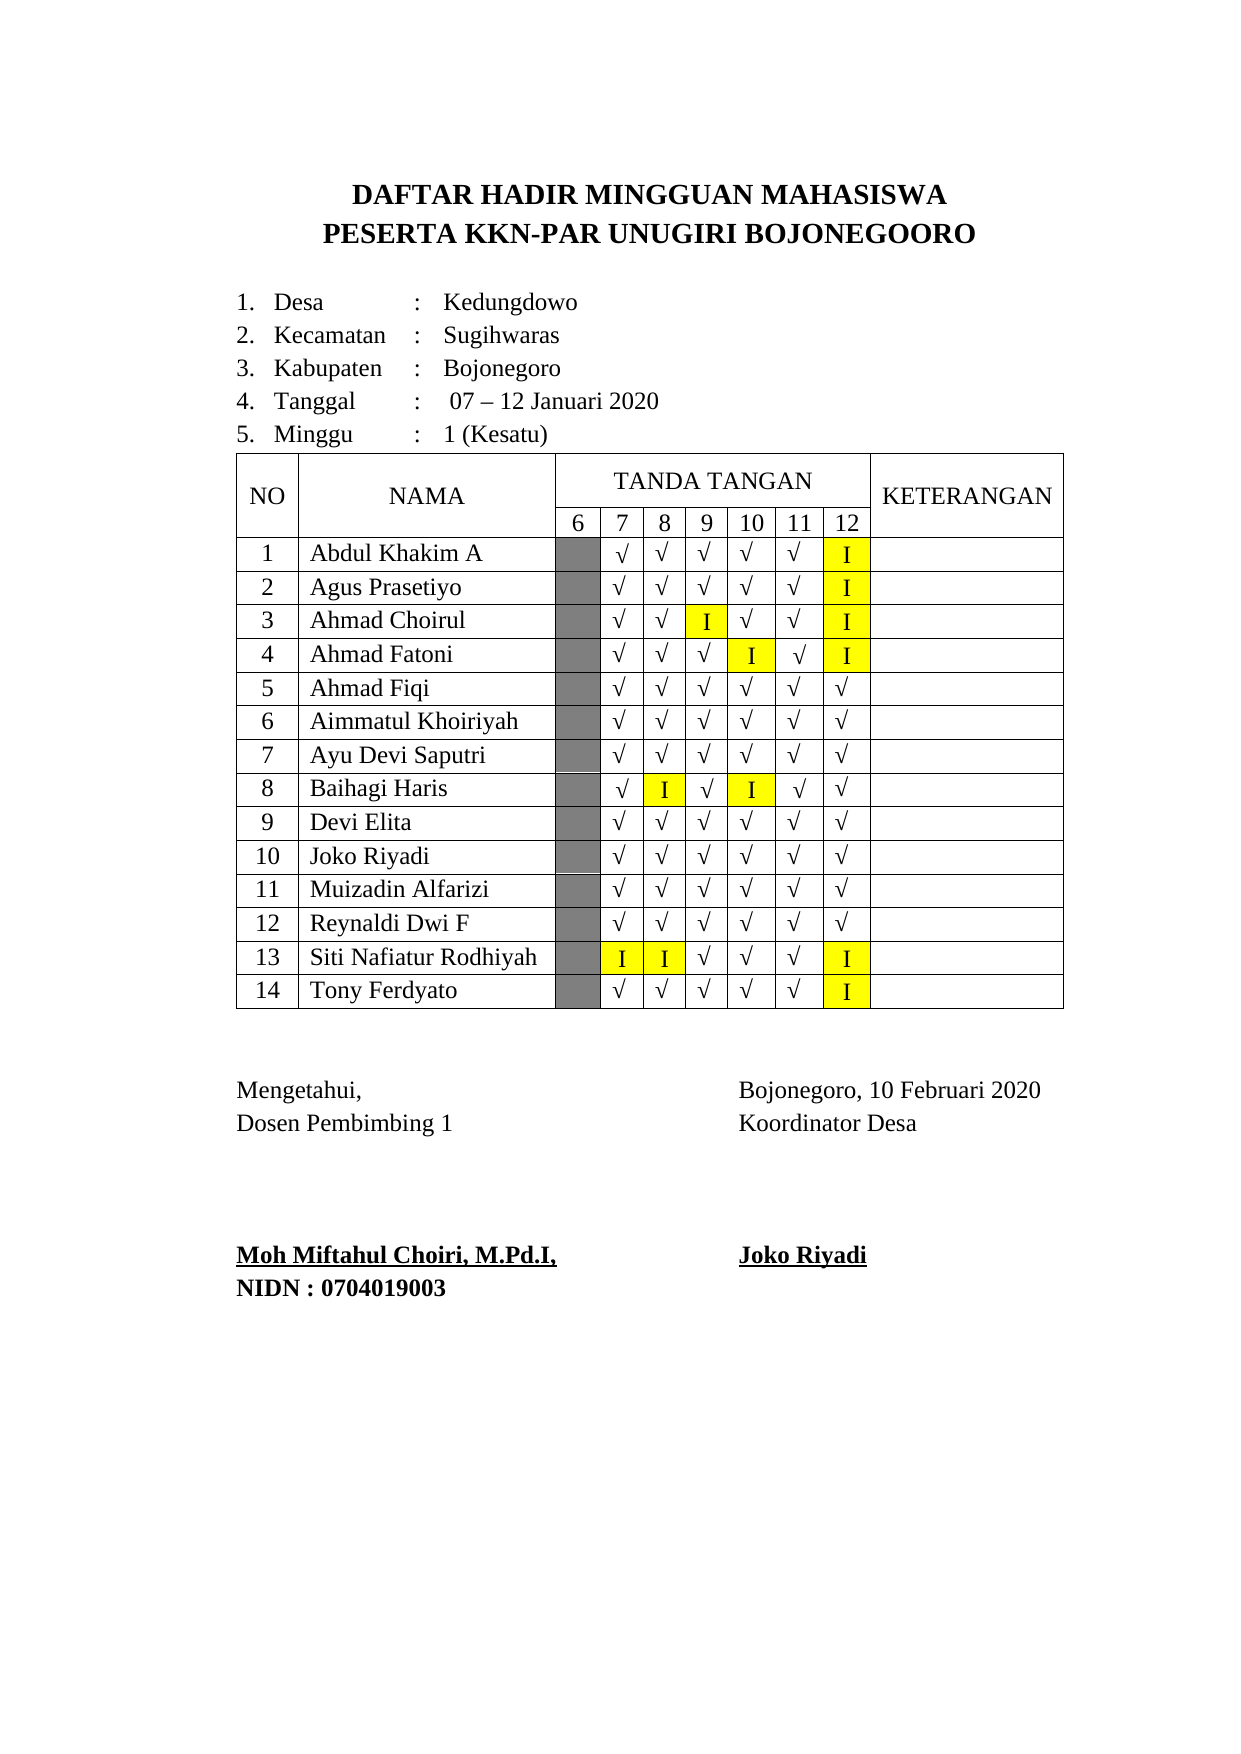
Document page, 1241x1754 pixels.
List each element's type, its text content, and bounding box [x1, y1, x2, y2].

table_cell Reynaldi Dwi F [299, 908, 555, 941]
table_cell [556, 673, 600, 705]
table_cell [871, 706, 1063, 739]
table_cell √ [601, 605, 643, 638]
table_cell 9 [237, 807, 298, 840]
table_cell [871, 875, 1063, 907]
table_cell I [824, 572, 870, 604]
table_cell √ [686, 572, 727, 604]
table_cell [556, 942, 600, 974]
table_cell √ [644, 605, 685, 638]
table_cell I [728, 774, 775, 806]
table_cell √ [728, 942, 775, 974]
table_cell √ [776, 673, 823, 705]
table_cell √ [776, 841, 823, 873]
table_cell √ [686, 908, 727, 941]
table_cell √ [728, 807, 775, 840]
table_cell [871, 673, 1063, 705]
table_cell √ [776, 740, 823, 772]
table_cell √ [686, 975, 727, 1008]
table_cell 6 [556, 508, 600, 537]
table_cell [871, 807, 1063, 840]
table_cell I [824, 639, 870, 672]
table_cell √ [601, 774, 643, 806]
table_cell [556, 841, 600, 873]
table_cell √ [601, 572, 643, 604]
table_cell √ [728, 841, 775, 873]
table_cell √ [776, 605, 823, 638]
table_cell Devi Elita [299, 807, 555, 840]
table_cell √ [776, 908, 823, 941]
table_cell √ [776, 807, 823, 840]
table_cell √ [601, 673, 643, 705]
table_cell [556, 774, 600, 806]
table_cell 12 [237, 908, 298, 941]
table_cell 11 [237, 875, 298, 907]
table_cell √ [776, 774, 823, 806]
table_header KETERANGAN [871, 454, 1063, 537]
table_cell [871, 942, 1063, 974]
table_cell 12 [824, 508, 870, 537]
table_cell I [601, 942, 643, 974]
table_cell √ [686, 639, 727, 672]
table_header NO [237, 454, 298, 537]
table_cell √ [824, 706, 870, 739]
table_cell √ [601, 740, 643, 772]
table_cell [556, 975, 600, 1008]
table_cell √ [644, 673, 685, 705]
table_cell √ [728, 538, 775, 571]
table_cell √ [686, 673, 727, 705]
table_cell [556, 538, 600, 571]
table_cell √ [644, 807, 685, 840]
table_cell √ [601, 639, 643, 672]
table_cell √ [601, 807, 643, 840]
table_cell [871, 639, 1063, 672]
table_cell [556, 639, 600, 672]
table_cell √ [644, 841, 685, 873]
table_cell √ [776, 538, 823, 571]
list Tanggal : 07 – 12 Januari 2020 [236, 386, 1063, 415]
table_cell 10 [237, 841, 298, 873]
table_cell [871, 975, 1063, 1008]
table_cell √ [776, 975, 823, 1008]
text Mengetahui, Bojonegoro, 10 Februari 2020 [236, 1075, 1063, 1104]
table_cell Muizadin Alfarizi [299, 875, 555, 907]
table_cell [556, 807, 600, 840]
table_cell Abdul Khakim A [299, 538, 555, 571]
table_cell I [728, 639, 775, 672]
table_cell √ [644, 740, 685, 772]
table_cell √ [686, 807, 727, 840]
list Kabupaten : Bojonegoro [236, 353, 1063, 382]
table_cell 1 [237, 538, 298, 571]
table_cell Ahmad Fiqi [299, 673, 555, 705]
table_cell √ [824, 740, 870, 772]
table_cell 14 [237, 975, 298, 1008]
table_cell √ [776, 942, 823, 974]
list Desa : Kedungdowo [236, 287, 1063, 316]
table_cell I [644, 942, 685, 974]
table_cell Aimmatul Khoiriyah [299, 706, 555, 739]
table_cell Ahmad Choirul [299, 605, 555, 638]
table_cell √ [824, 841, 870, 873]
table_cell [871, 841, 1063, 873]
table_cell [556, 740, 600, 772]
text NIDN : 0704019003 [236, 1273, 1063, 1302]
table_cell √ [824, 807, 870, 840]
text Moh Miftahul Choiri, M.Pd.I, Joko Riyadi [236, 1240, 1063, 1269]
table_cell 8 [237, 774, 298, 806]
table_cell I [824, 942, 870, 974]
table_cell √ [601, 875, 643, 907]
table_cell [871, 572, 1063, 604]
table_cell I [824, 605, 870, 638]
table_cell 4 [237, 639, 298, 672]
table_cell I [824, 975, 870, 1008]
table_cell [556, 605, 600, 638]
table_cell √ [776, 572, 823, 604]
table_cell 6 [237, 706, 298, 739]
table_cell √ [776, 875, 823, 907]
table_cell √ [686, 875, 727, 907]
text DAFTAR HADIR MINGGUAN MAHASISWA [236, 177, 1063, 211]
table_cell 3 [237, 605, 298, 638]
table_cell √ [824, 875, 870, 907]
table_cell I [824, 538, 870, 571]
table_cell [556, 572, 600, 604]
table_cell √ [824, 673, 870, 705]
table_cell √ [728, 572, 775, 604]
table_cell √ [824, 774, 870, 806]
table_cell 13 [237, 942, 298, 974]
table_cell √ [601, 538, 643, 571]
text Dosen Pembimbing 1 Koordinator Desa [236, 1108, 1063, 1137]
table_cell √ [686, 538, 727, 571]
table_cell √ [644, 538, 685, 571]
table_cell Joko Riyadi [299, 841, 555, 873]
table_cell √ [824, 908, 870, 941]
table_cell [871, 740, 1063, 772]
table_cell √ [644, 572, 685, 604]
table_cell √ [686, 706, 727, 739]
table_cell [556, 908, 600, 941]
table_cell Ahmad Fatoni [299, 639, 555, 672]
table_cell 7 [601, 508, 643, 537]
table_cell √ [686, 942, 727, 974]
table_cell 8 [644, 508, 685, 537]
table_cell 2 [237, 572, 298, 604]
table_cell Baihagi Haris [299, 774, 555, 806]
table_cell √ [686, 740, 727, 772]
table_cell √ [644, 639, 685, 672]
table_cell √ [686, 774, 727, 806]
table_cell √ [728, 673, 775, 705]
table_cell √ [644, 706, 685, 739]
list Kecamatan : Sugihwaras [236, 320, 1063, 349]
table_cell [871, 774, 1063, 806]
table_cell √ [601, 975, 643, 1008]
table_cell √ [686, 841, 727, 873]
text PESERTA KKN-PAR UNUGIRI BOJONEGOORO [236, 216, 1063, 249]
table_cell Tony Ferdyato [299, 975, 555, 1008]
table_cell 10 [728, 508, 775, 537]
table_cell Siti Nafiatur Rodhiyah [299, 942, 555, 974]
table_cell √ [776, 639, 823, 672]
table_cell Ayu Devi Saputri [299, 740, 555, 772]
table_cell [556, 875, 600, 907]
table_cell √ [644, 875, 685, 907]
table_cell √ [728, 706, 775, 739]
table_header NAMA [299, 454, 555, 537]
table_cell √ [601, 706, 643, 739]
table_cell I [686, 605, 727, 638]
table_cell √ [776, 706, 823, 739]
table_cell √ [728, 908, 775, 941]
table_cell [871, 908, 1063, 941]
table_cell 7 [237, 740, 298, 772]
table_cell Agus Prasetiyo [299, 572, 555, 604]
table_header TANDA TANGAN [556, 454, 870, 507]
table_cell √ [644, 975, 685, 1008]
list Minggu : 1 (Kesatu) [236, 419, 1063, 448]
table_cell √ [728, 605, 775, 638]
table_cell [556, 706, 600, 739]
table_cell [871, 538, 1063, 571]
table_cell 11 [776, 508, 823, 537]
table_cell √ [728, 875, 775, 907]
table_cell √ [728, 975, 775, 1008]
table_cell √ [601, 908, 643, 941]
table_cell I [644, 774, 685, 806]
table_cell 9 [686, 508, 727, 537]
table_cell √ [601, 841, 643, 873]
table_cell [871, 605, 1063, 638]
table_cell 5 [237, 673, 298, 705]
table_cell √ [728, 740, 775, 772]
table_cell √ [644, 908, 685, 941]
